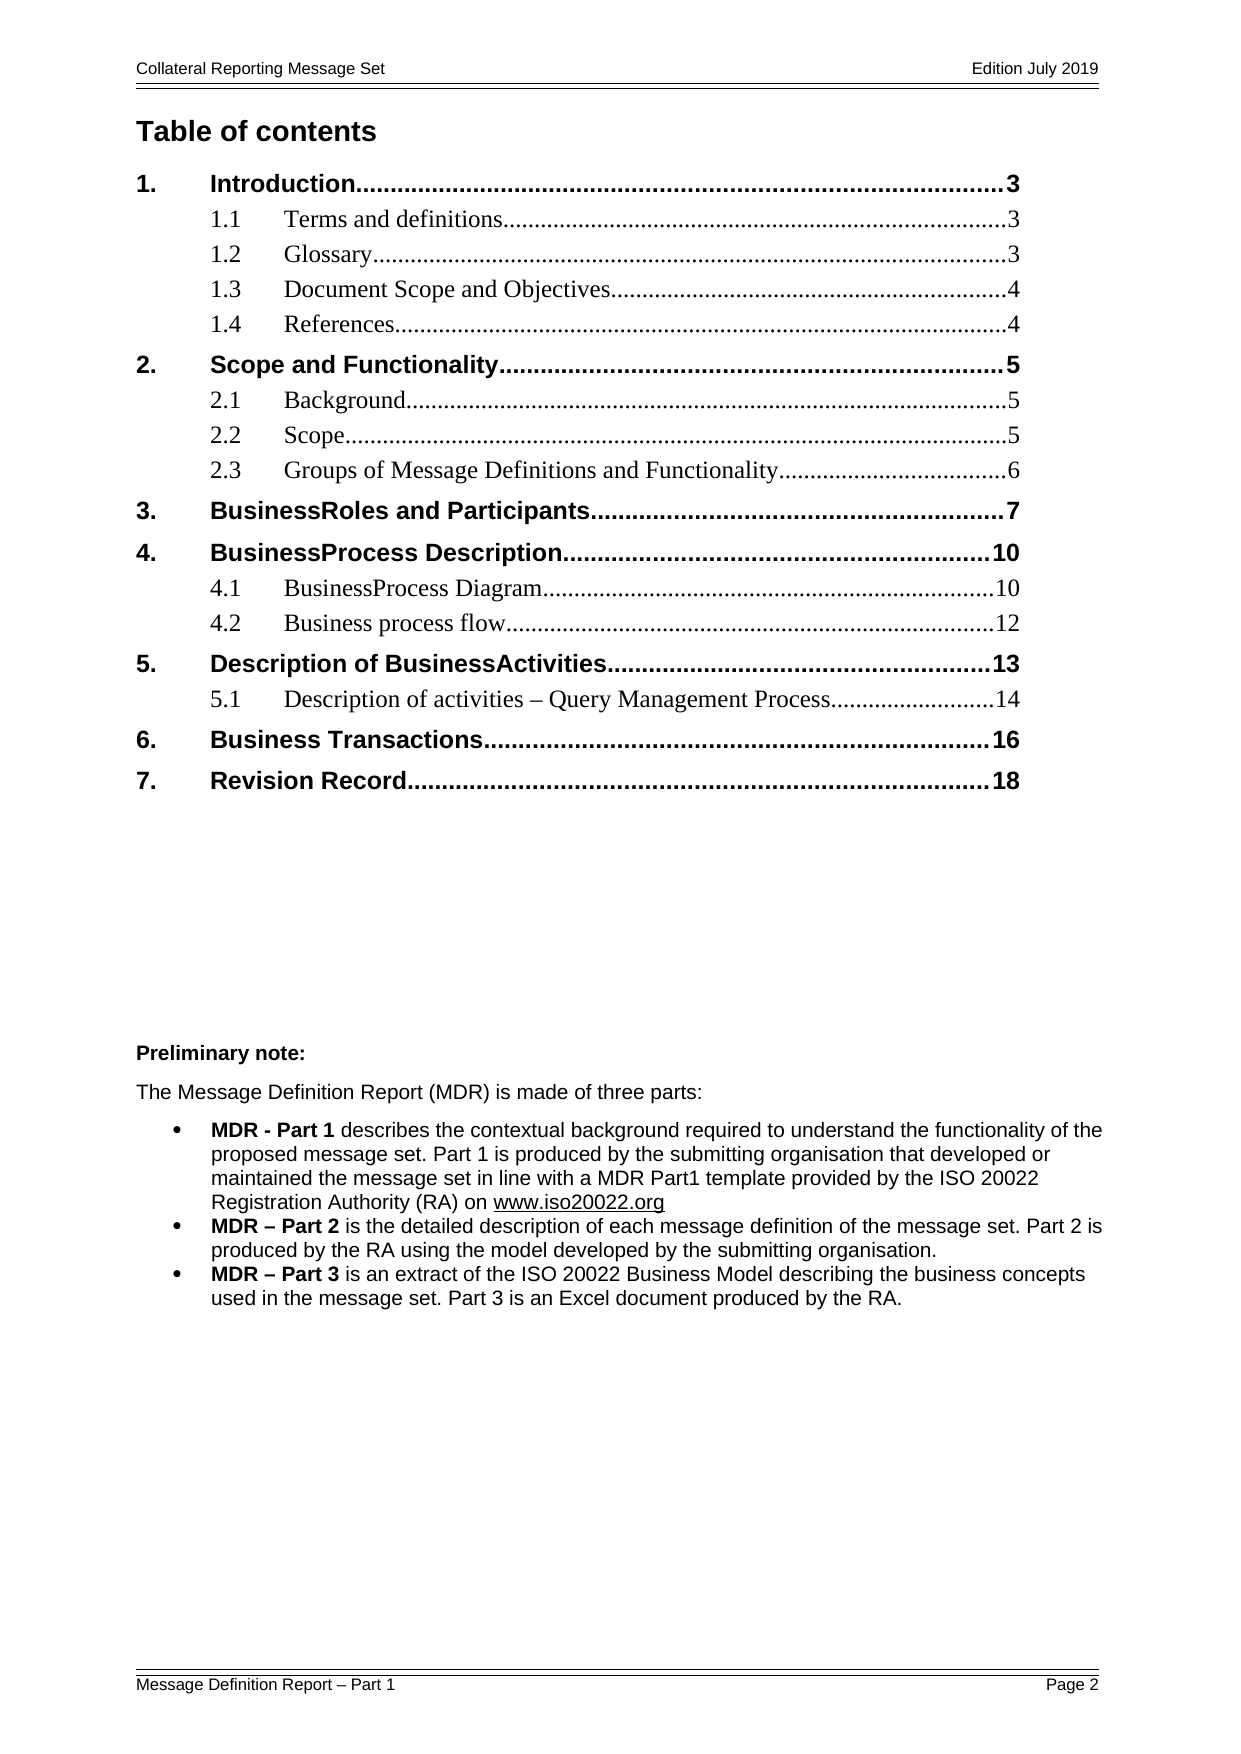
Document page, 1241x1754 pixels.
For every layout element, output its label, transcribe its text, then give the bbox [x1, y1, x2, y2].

list MDR – Part 2 is the detailed description of each message definition of the message set. Part 2 is produced by the RA using the model developed by the submitting organisation. [173, 1214, 1104, 1262]
text 4.1 BusinessProcess Diagram 10 [210, 573, 1104, 601]
text 2.3 Groups of Message Definitions and Functionality 6 [210, 455, 1104, 484]
text 1.4 References 4 [210, 309, 1104, 338]
text 2.2 Scope 5 [210, 420, 1104, 449]
text The Message Definition Report (MDR) is made of three parts: [136, 1079, 1104, 1103]
text 7. Revision Record 18 [136, 766, 1104, 795]
text 6. Business Transactions 16 [136, 725, 1104, 754]
text 1.1 Terms and definitions 3 [210, 204, 1104, 233]
text 1.2 Glossary 3 [210, 239, 1104, 268]
text 3. BusinessRoles and Participants 7 [136, 496, 1104, 525]
text 2.1 Background 5 [210, 385, 1104, 414]
text 5.1 Description of activities – Query Management Process 14 [210, 684, 1104, 713]
text 2. Scope and Functionality 5 [136, 350, 1104, 379]
text 4.2 Business process flow 12 [210, 608, 1104, 636]
text Preliminary note: [136, 1041, 1104, 1065]
text 1.3 Document Scope and Objectives 4 [210, 274, 1104, 303]
text 4. BusinessProcess Description 10 [136, 538, 1104, 566]
text 1. Introduction 3 [136, 169, 1104, 198]
list MDR - Part 1 describes the contextual background required to understand the functionality of the proposed message set. Part 1 is produced by the submitting organisation that developed or maintained the message set in line with a MDR Part1 template provided by the ISO 20022 Registration Authority (RA) on www.iso20022.org [173, 1118, 1104, 1214]
text 5. Description of BusinessActivities 13 [136, 649, 1104, 678]
title Table of contents [136, 114, 1104, 148]
list MDR – Part 3 is an extract of the ISO 20022 Business Model describing the business concepts used in the message set. Part 3 is an Excel document produced by the RA. [173, 1262, 1104, 1310]
